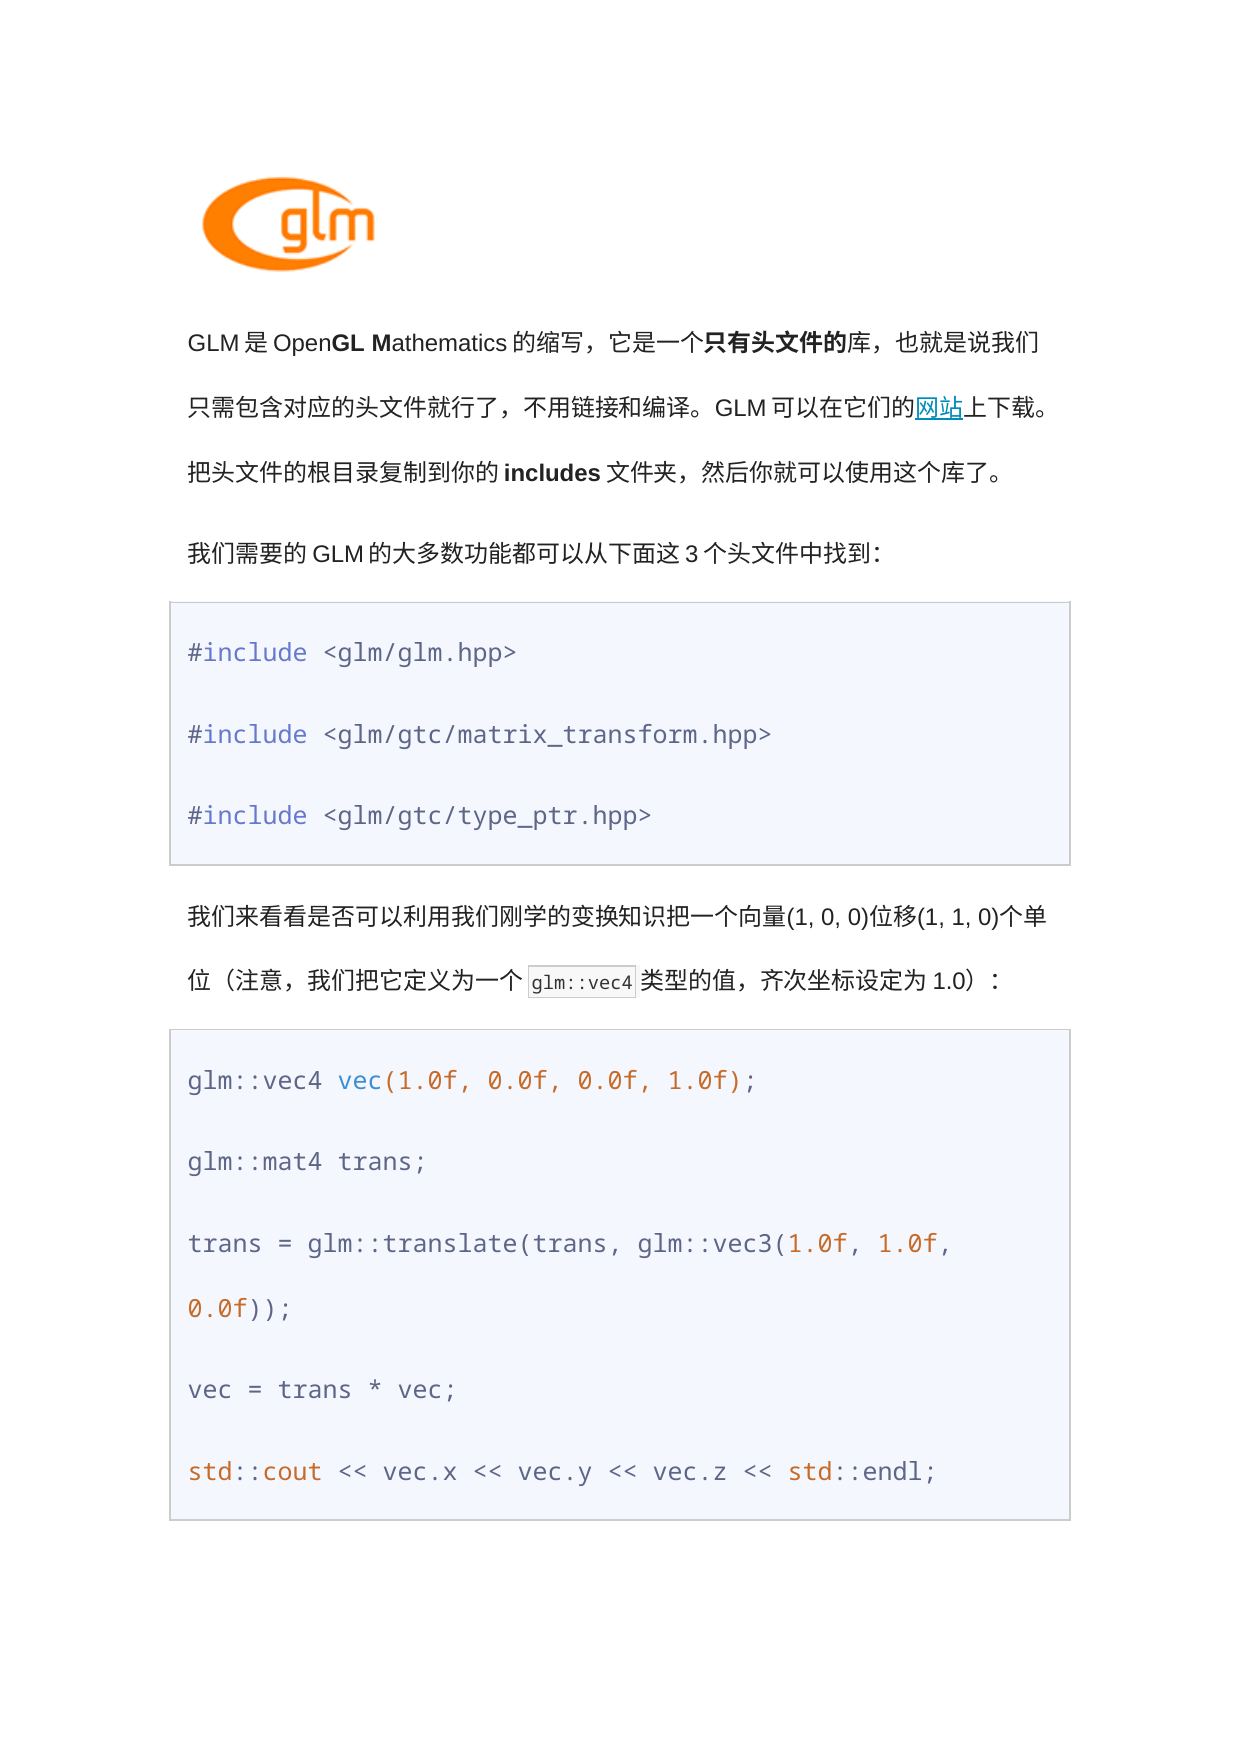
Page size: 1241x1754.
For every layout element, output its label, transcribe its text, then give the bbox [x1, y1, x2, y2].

text trans = glm::translate(trans, glm::vec3(1.0f, 1.0f, 0.0f)); [171, 1192, 1069, 1338]
text #include <glm/gtc/type_ptr.hpp> [171, 764, 1069, 864]
text #include <glm/glm.hpp> [171, 603, 1069, 683]
text vec = trans * vec; [171, 1338, 1069, 1419]
text std::cout << vec.x << vec.y << vec.z << std::endl; [171, 1419, 1069, 1519]
text 我们需要的GLM的大多数功能都可以从下面这3个头文件中找到： [187, 520, 1053, 585]
text 我们来看看是否可以利用我们刚学的变换知识把一个向量(1, 0, 0)位移(1, 1, 0)个单位（注意，我们把它定义为一个glm::vec4类型的值，齐次坐标设定为1.0）： [187, 882, 1053, 1012]
text #include <glm/gtc/matrix_transform.hpp> [171, 683, 1069, 764]
picture [187, 168, 384, 286]
text glm::vec4 vec(1.0f, 0.0f, 0.0f, 1.0f); [171, 1030, 1069, 1110]
text glm::mat4 trans; [171, 1110, 1069, 1192]
text GLM是OpenGL Mathematics的缩写，它是一个只有头文件的库，也就是说我们只需包含对应的头文件就行了，不用链接和编译。GLM可以在它们的网站上下载。把头文件的根目录复制到你的includes文件夹，然后你就可以使用这个库了。 [187, 308, 1053, 503]
